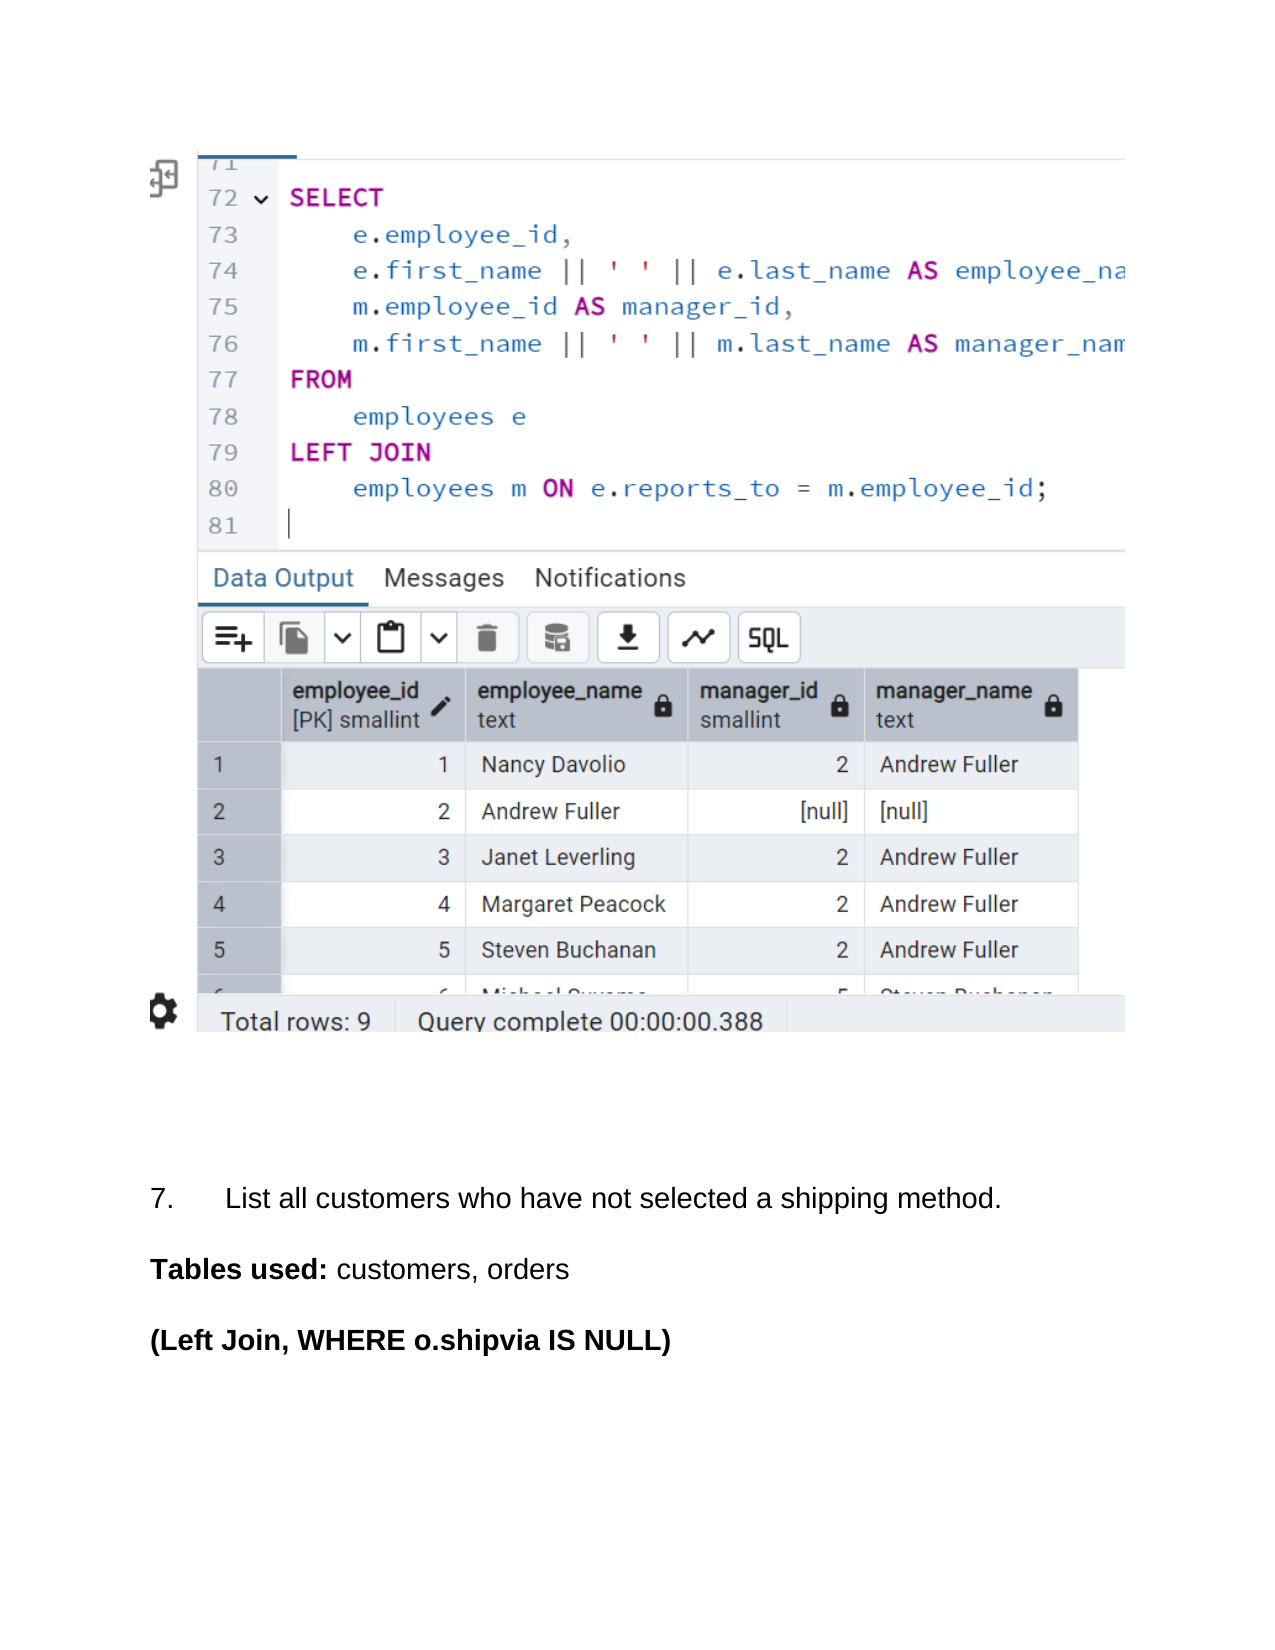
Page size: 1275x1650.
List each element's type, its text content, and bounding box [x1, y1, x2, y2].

text Tables used: customers, orders [150, 1252, 1125, 1286]
picture [150, 150, 1125, 1032]
text (Left Join, WHERE o.shipvia IS NULL) [150, 1323, 1125, 1357]
text 7. List all customers who have not selected a shipping method. [150, 1181, 1125, 1214]
